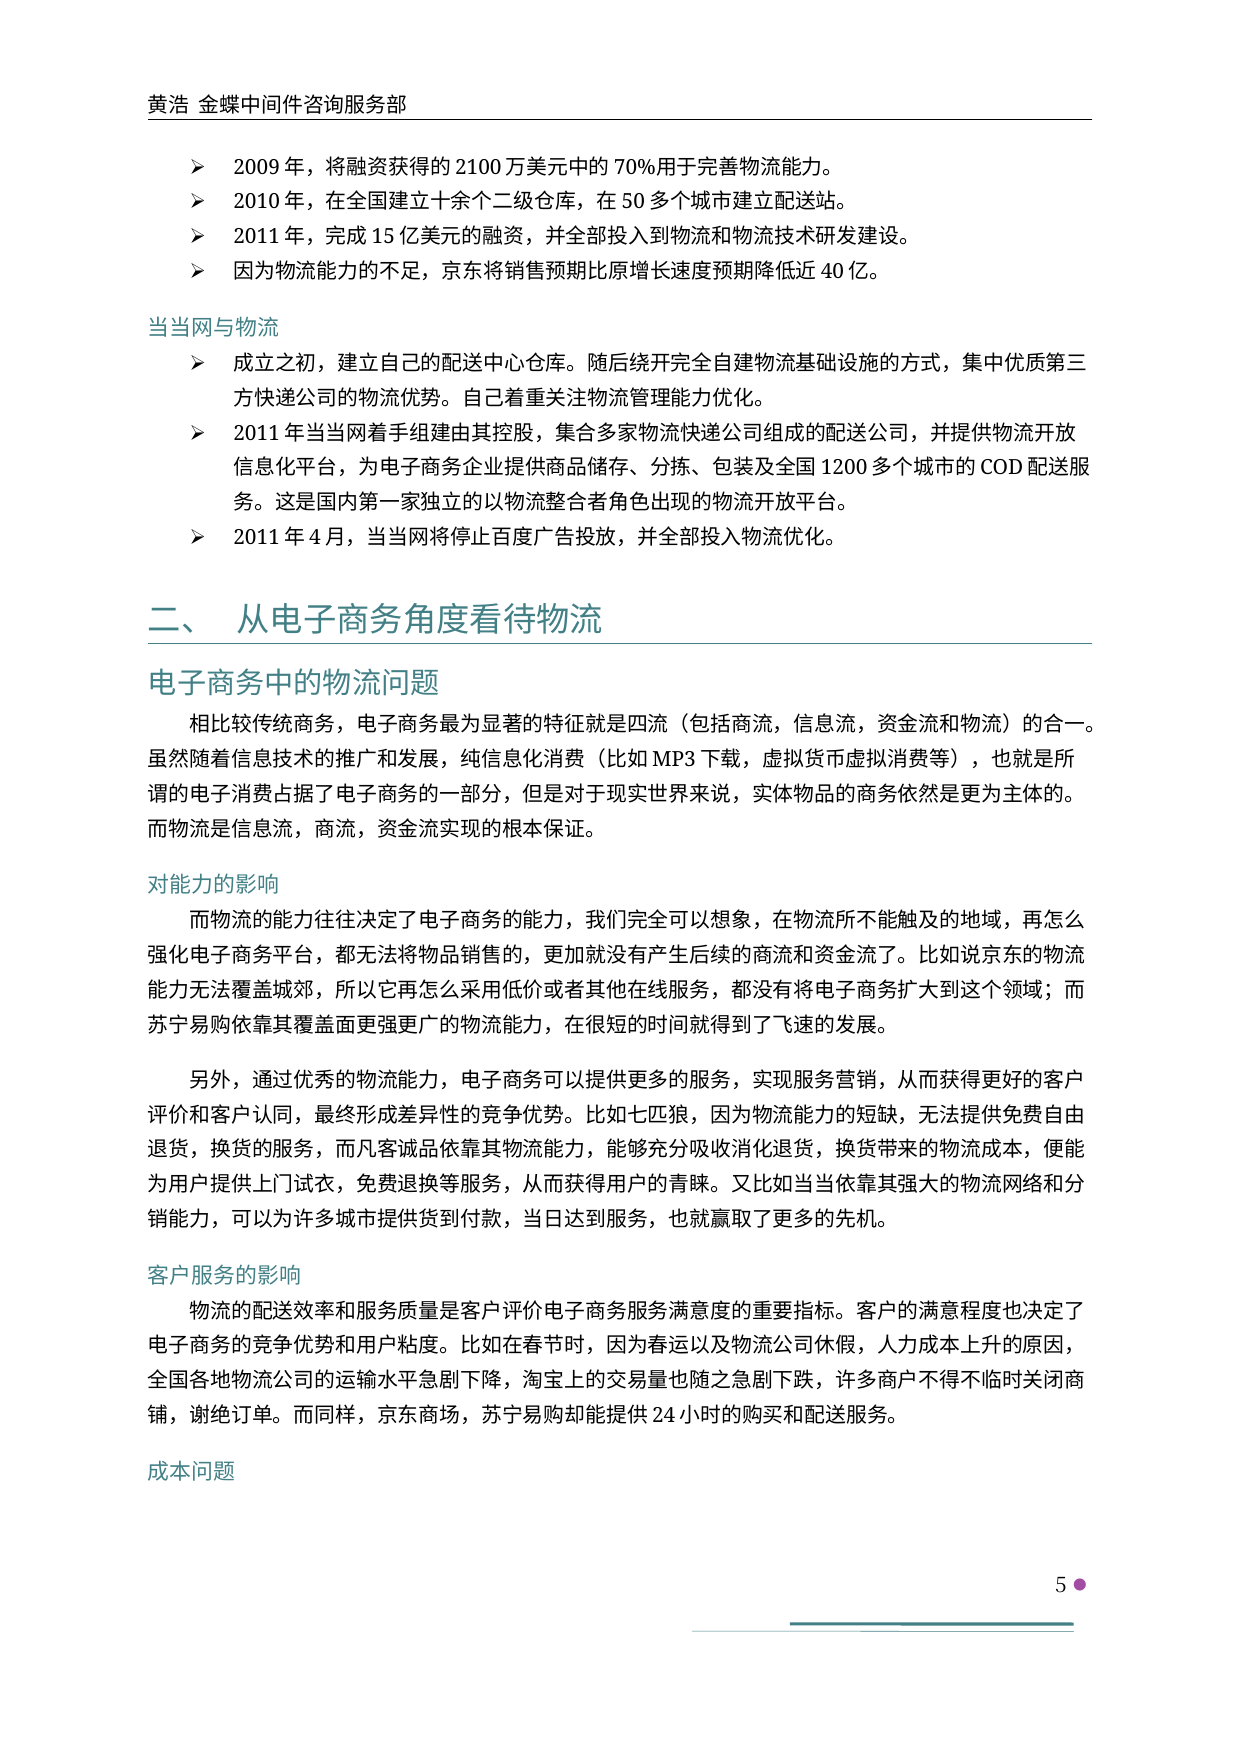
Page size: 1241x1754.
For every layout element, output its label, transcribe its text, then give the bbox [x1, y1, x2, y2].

list 成立之初，建立自己的配送中心仓库。随后绕开完全自建物流基础设施的方式，集中优质第三方快递公司的物流优势。自己着重关注物流管理能力优化。 [189, 346, 1092, 411]
text 物流的配送效率和服务质量是客户评价电子商务服务满意度的重要指标。客户的满意程度也决定了电子商务的竞争优势和用户粘度。比如在春节时，因为春运以及物流公司休假，人力成本上升的原因，全国各地物流公司的运输水平急剧下降，淘宝上的交易量也随之急剧下跌，许多商户不得不临时关闭商铺，谢绝订单。而同样，京东商场，苏宁易购却能提供24小时的购买和配送服务。 [148, 1294, 1092, 1428]
subtitle 当当网与物流 [148, 310, 1092, 342]
list 因为物流能力的不足，京东将销售预期比原增长速度预期降低近40亿。 [189, 254, 1092, 285]
text 而物流的能力往往决定了电子商务的能力，我们完全可以想象，在物流所不能触及的地域，再怎么强化电子商务平台，都无法将物品销售的，更加就没有产生后续的商流和资金流了。比如说京东的物流能力无法覆盖城郊，所以它再怎么采用低价或者其他在线服务，都没有将电子商务扩大到这个领域；而苏宁易购依靠其覆盖面更强更广的物流能力，在很短的时间就得到了飞速的发展。 [148, 904, 1092, 1038]
list 2011年当当网着手组建由其控股，集合多家物流快递公司组成的配送公司，并提供物流开放信息化平台，为电子商务企业提供商品储存、分拣、包装及全国1200多个城市的COD配送服务。这是国内第一家独立的以物流整合者角色出现的物流开放平台。 [189, 416, 1092, 516]
list 2010年，在全国建立十余个二级仓库，在50多个城市建立配送站。 [189, 185, 1092, 215]
subtitle 客户服务的影响 [148, 1258, 1092, 1289]
subtitle 成本问题 [148, 1454, 1092, 1485]
subtitle 电子商务中的物流问题 [148, 659, 1092, 701]
subtitle 从电子商务角度看待物流 [148, 592, 1092, 643]
list 2011年4月，当当网将停止百度广告投放，并全部投入物流优化。 [189, 520, 1092, 550]
subtitle 对能力的影响 [148, 867, 1092, 899]
list 2009年，将融资获得的2100万美元中的70%用于完善物流能力。 [189, 150, 1092, 180]
list 2011年，完成15亿美元的融资，并全部投入到物流和物流技术研发建设。 [189, 219, 1092, 250]
text 相比较传统商务，电子商务最为显著的特征就是四流（包括商流，信息流，资金流和物流）的合一。虽然随着信息技术的推广和发展，纯信息化消费（比如MP3下载，虚拟货币虚拟消费等），也就是所谓的电子消费占据了电子商务的一部分，但是对于现实世界来说，实体物品的商务依然是更为主体的。而物流是信息流，商流，资金流实现的根本保证。 [148, 708, 1092, 842]
text 另外，通过优秀的物流能力，电子商务可以提供更多的服务，实现服务营销，从而获得更好的客户评价和客户认同，最终形成差异性的竞争优势。比如七匹狼，因为物流能力的短缺，无法提供免费自由退货，换货的服务，而凡客诚品依靠其物流能力，能够充分吸收消化退货，换货带来的物流成本，便能为用户提供上门试衣，免费退换等服务，从而获得用户的青睐。又比如当当依靠其强大的物流网络和分销能力，可以为许多城市提供货到付款，当日达到服务，也就赢取了更多的先机。 [148, 1063, 1092, 1232]
